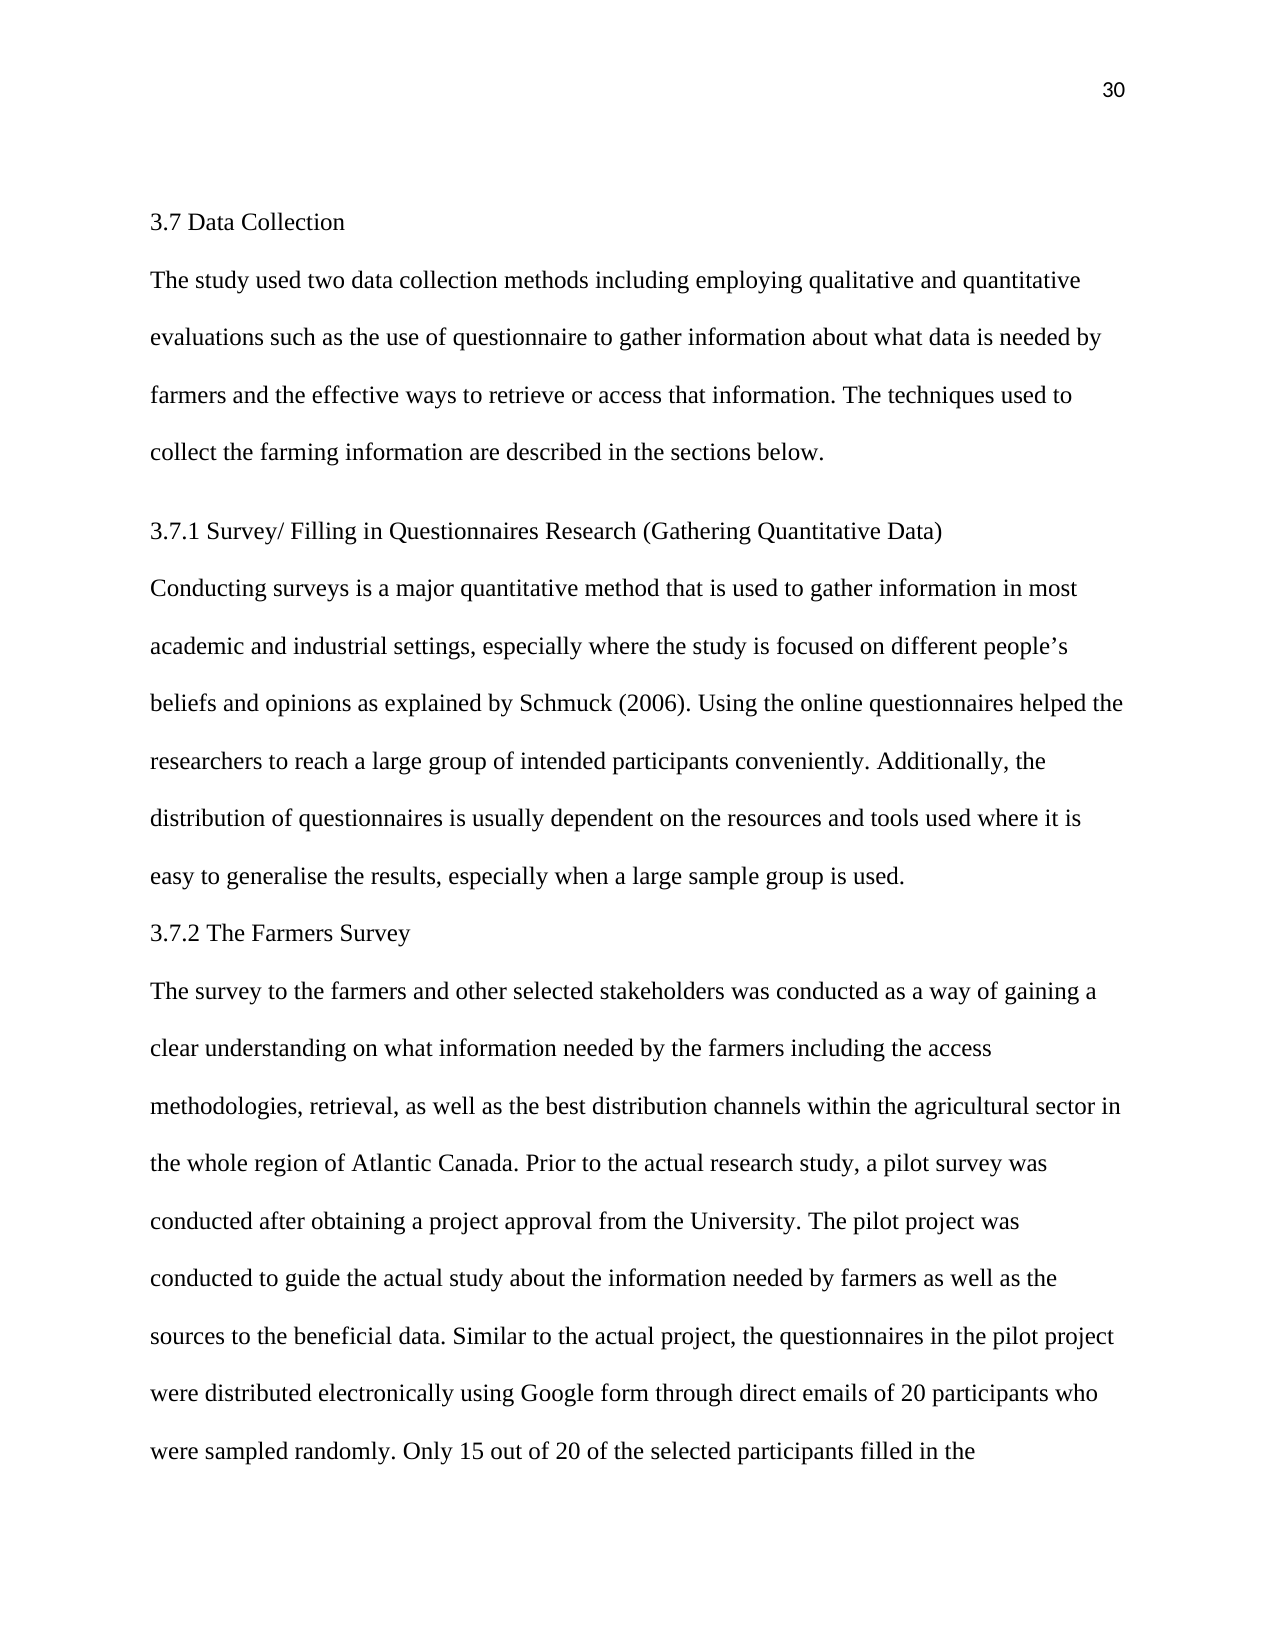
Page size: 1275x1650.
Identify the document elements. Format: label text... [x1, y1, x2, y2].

text Conducting surveys is a major quantitative method that is used to gather information in most academic and industrial settings, especially where the study is focused on different people’s beliefs and opinions as explained by Schmuck (2006). Using the online questionnaires helped the researchers to reach a large group of intended participants conveniently. Additionally, the distribution of questionnaires is usually dependent on the resources and tools used where it is easy to generalise the results, especially when a large sample group is used. [150, 573, 1125, 889]
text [150, 976, 1125, 1464]
text 3.7.2 The Farmers Survey [150, 918, 1125, 947]
subtitle 3.7.1 Survey/ Filling in Questionnaires Research (Gathering Quantitative Data) [150, 516, 1125, 544]
text The study used two data collection methods including employing qualitative and quantitative evaluations such as the use of questionnaire to gather information about what data is needed by farmers and the effective ways to retrieve or access that information. The techniques used to collect the farming information are described in the sections below. [150, 265, 1125, 466]
text 3.7 Data Collection [150, 207, 1125, 236]
